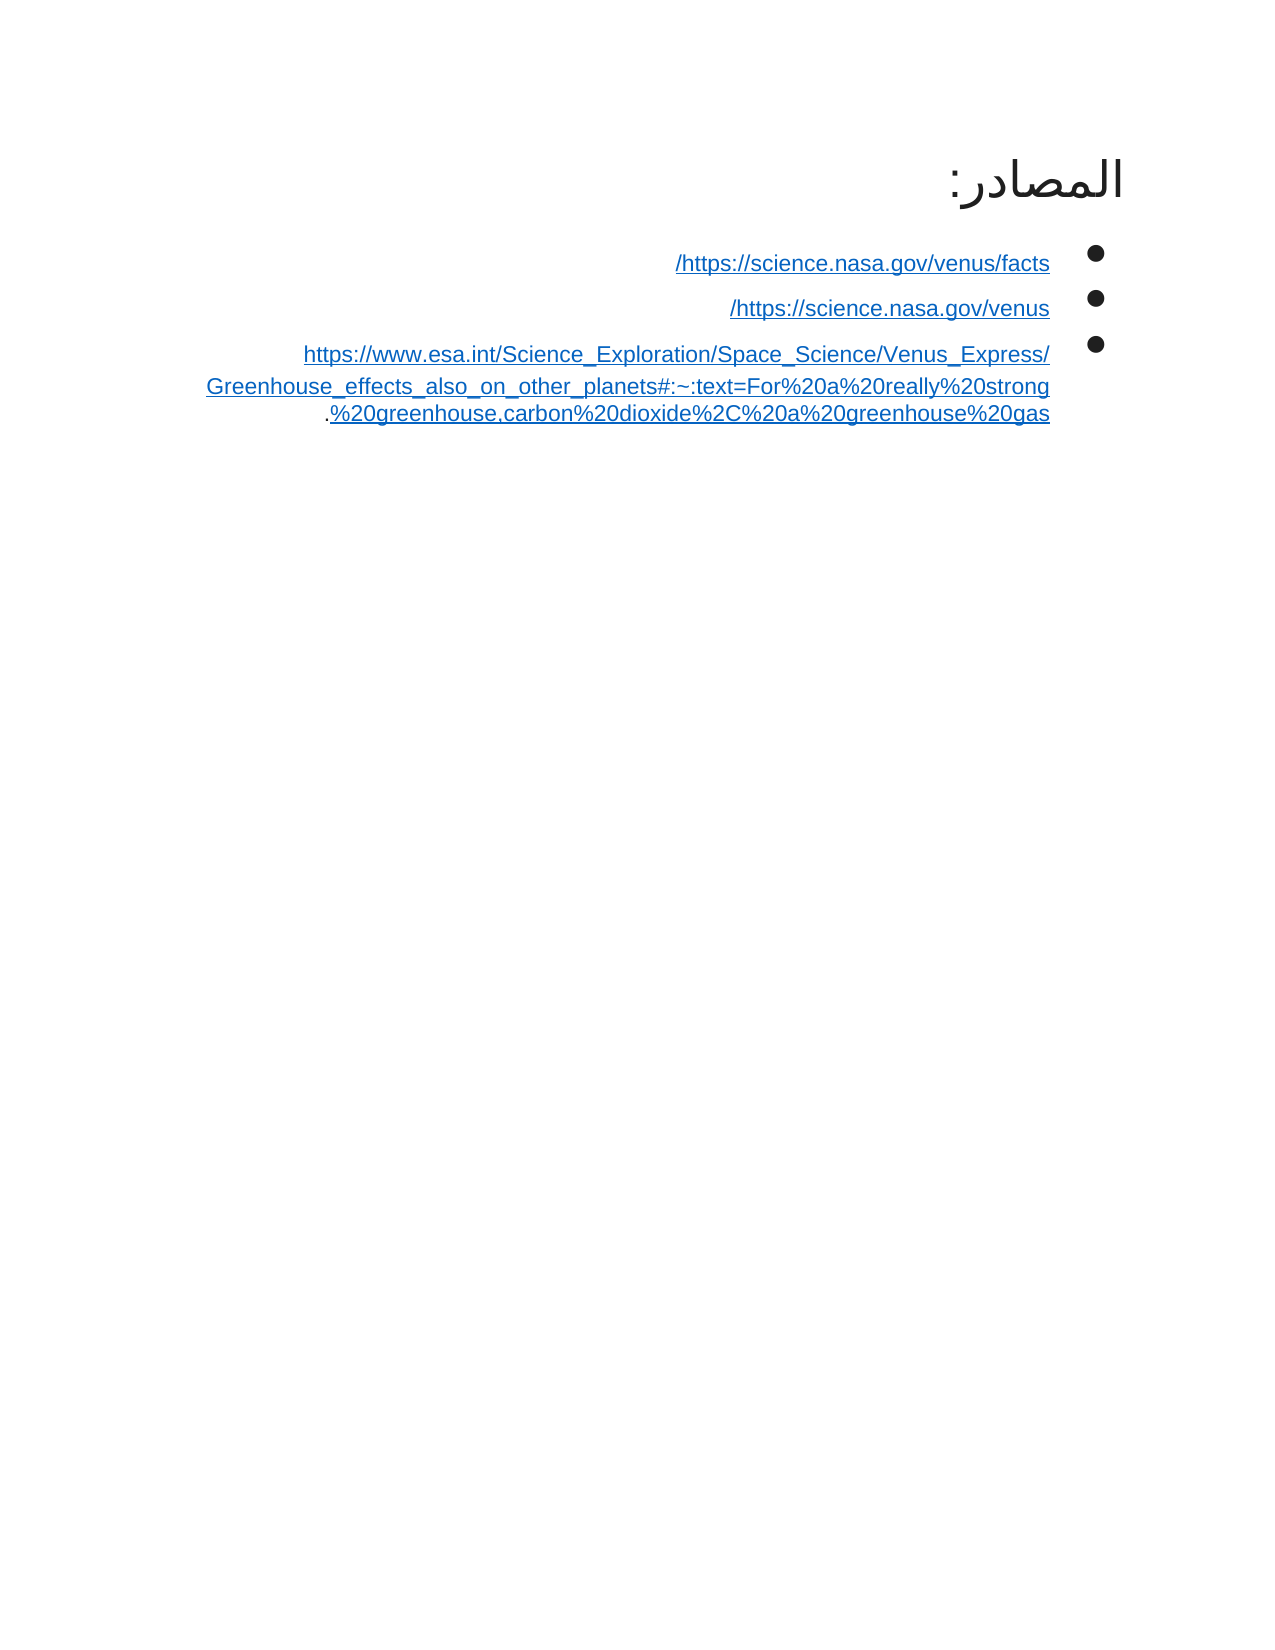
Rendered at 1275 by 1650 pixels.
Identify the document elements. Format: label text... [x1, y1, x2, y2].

list https://www.esa.int/Science_Exploration/Space_Science/Venus_Express/Greenhouse_effects_also_on_other_planets#:~:text=For%20a%20really%20strong%20greenhouse,carbon%20dioxide%2C%20a%20greenhouse%20gas. [150, 328, 1087, 426]
text المصادر: [150, 150, 1125, 207]
list https://science.nasa.gov/venus/ [150, 282, 1087, 328]
list https://science.nasa.gov/venus/facts/ [150, 237, 1087, 282]
